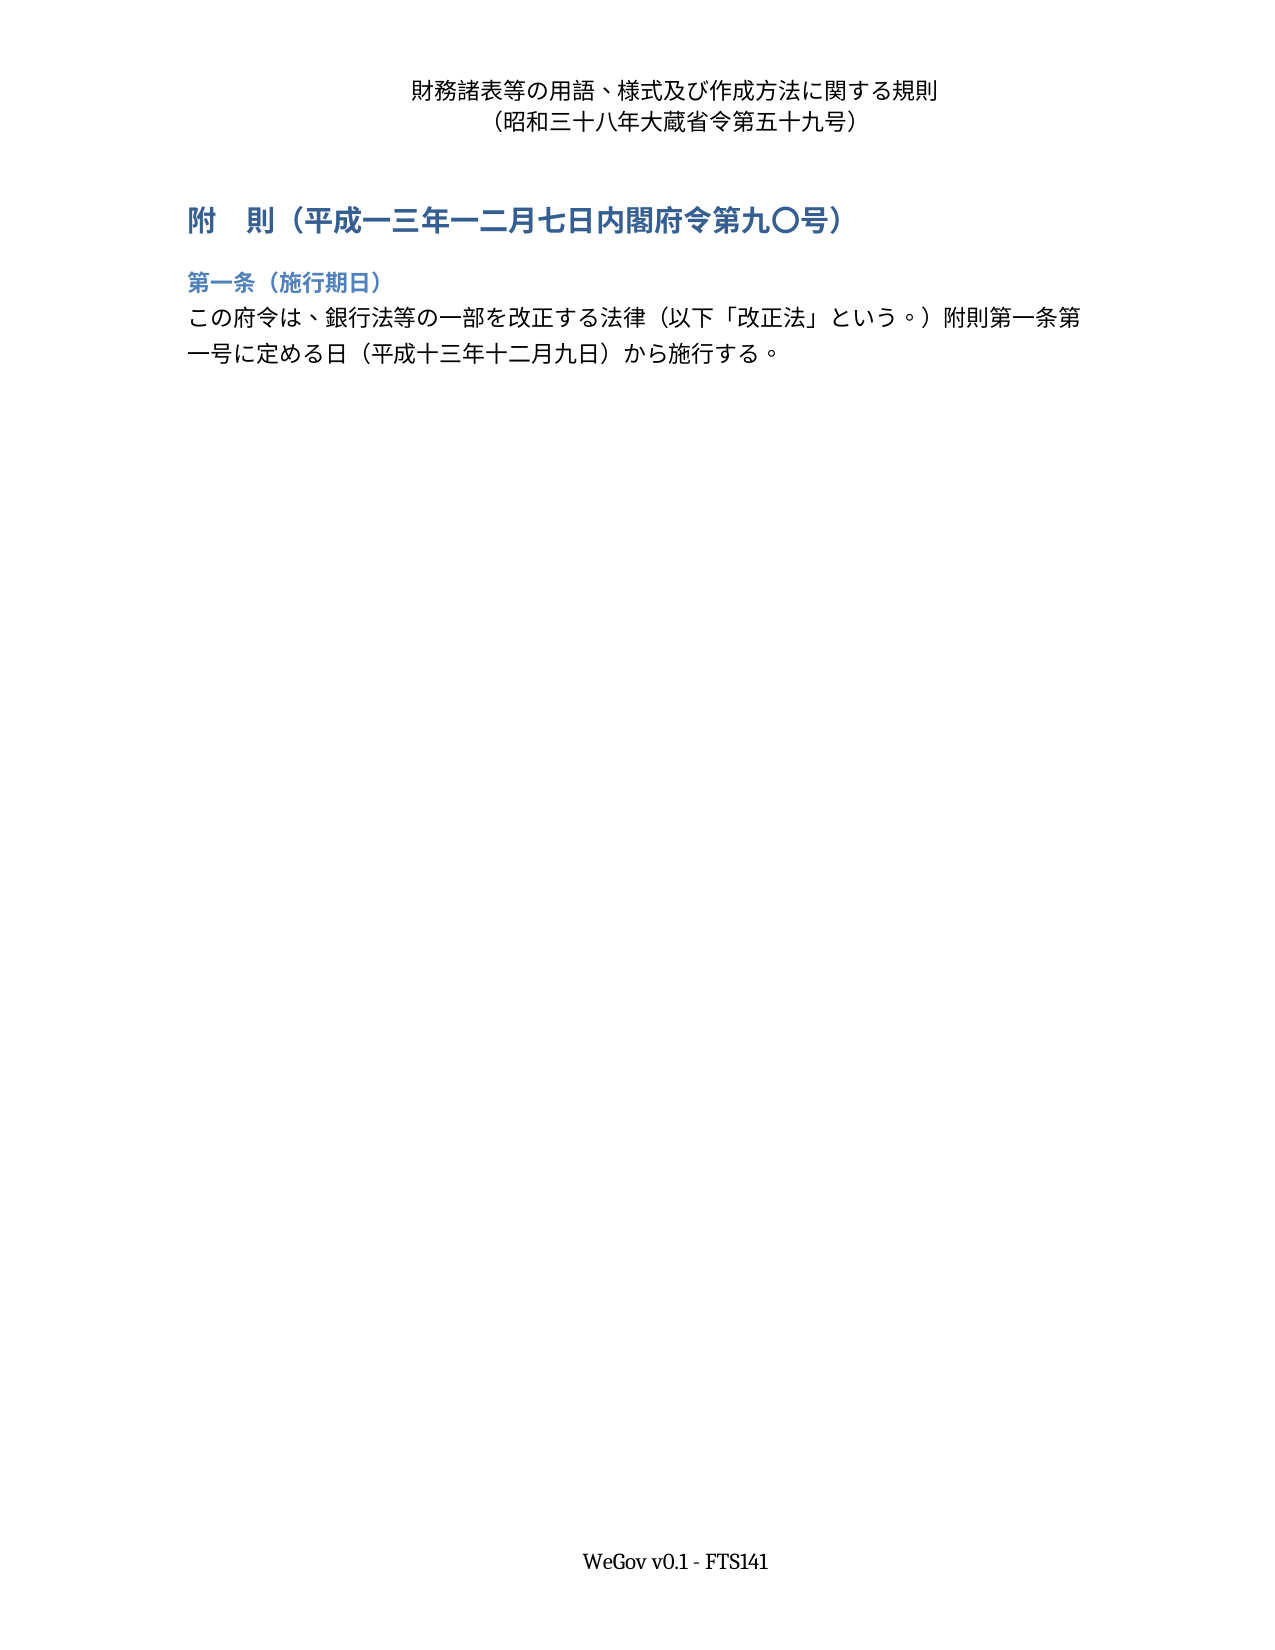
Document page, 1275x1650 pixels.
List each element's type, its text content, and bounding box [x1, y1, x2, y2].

subtitle 附 則（平成一三年一二月七日内閣府令第九〇号） [187, 200, 1087, 240]
subtitle 第一条（施行期日） [187, 266, 1087, 298]
text この府令は、銀行法等の一部を改正する法律（以下「改正法」という。）附則第一条第一号に定める日（平成十三年十二月九日）から施行する。 [187, 302, 1087, 369]
